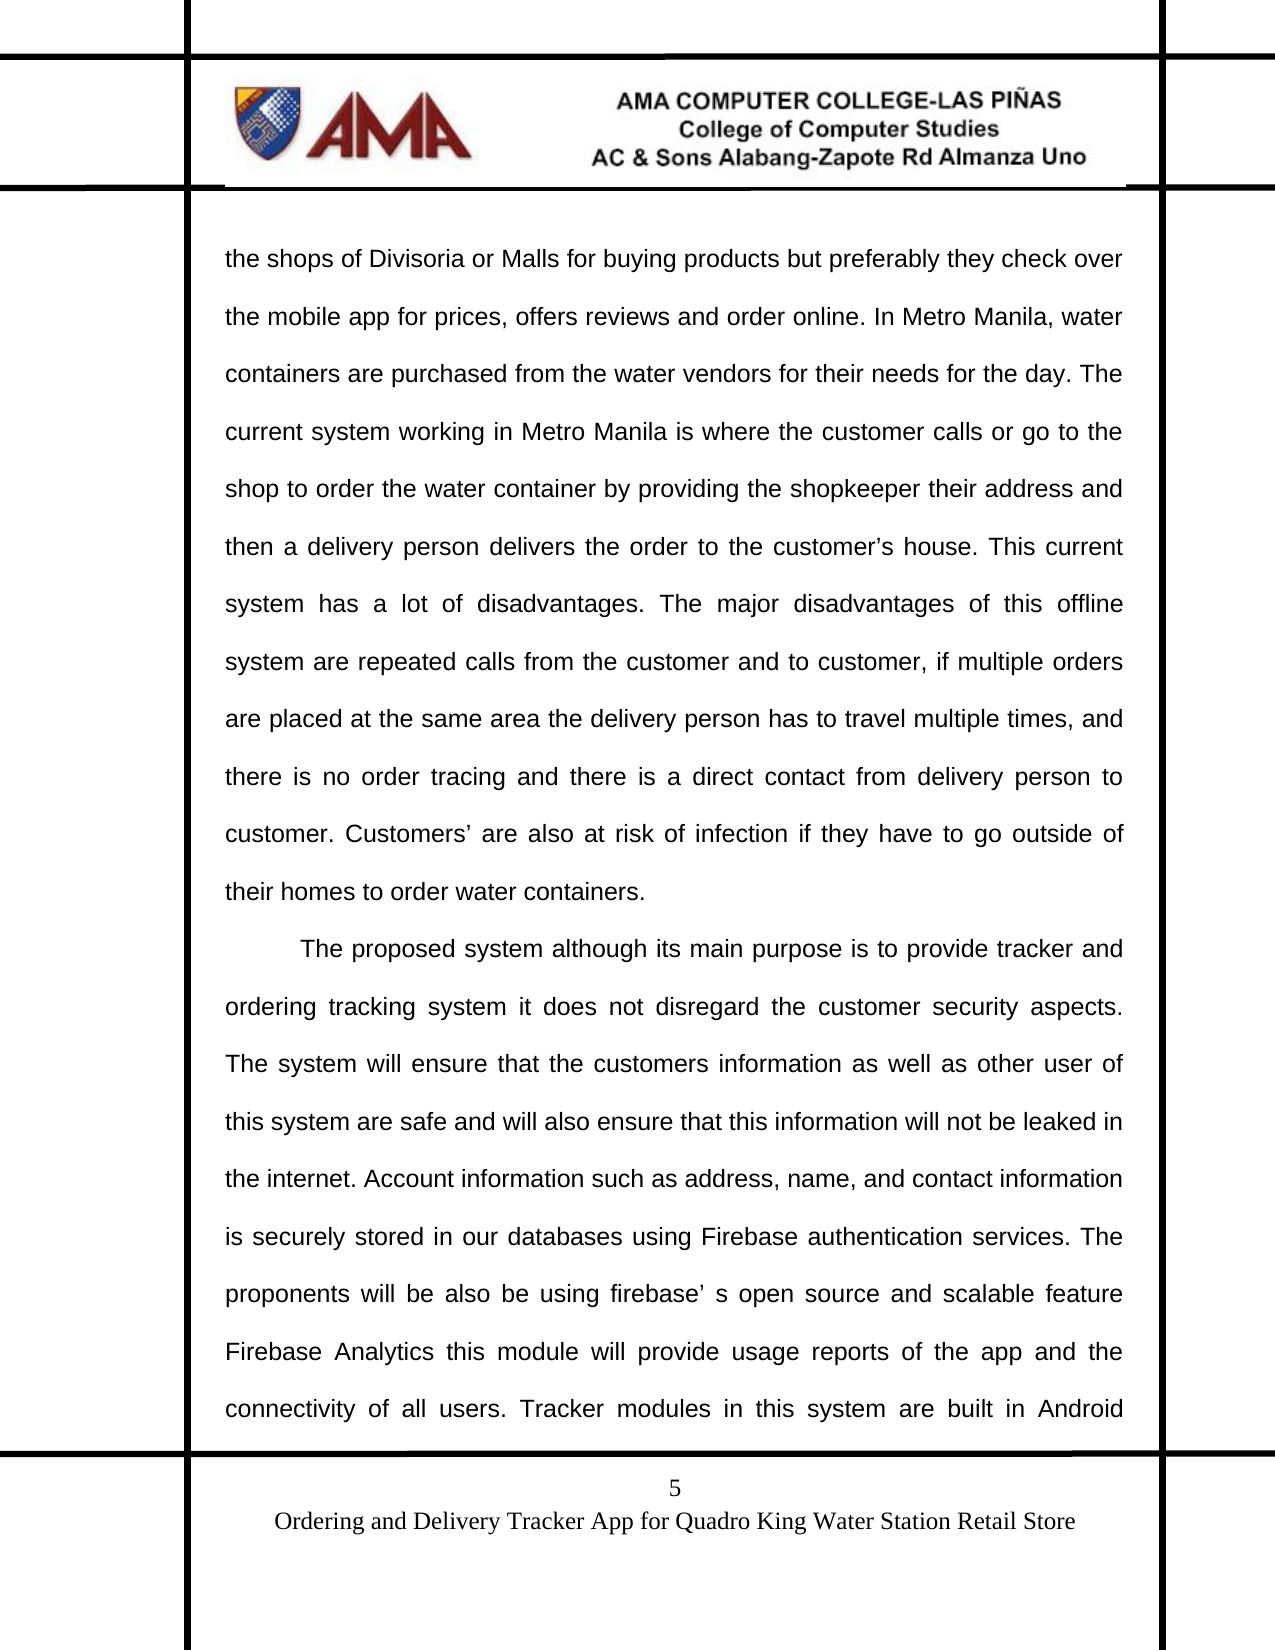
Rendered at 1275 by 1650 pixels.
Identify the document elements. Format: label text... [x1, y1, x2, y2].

picture [225, 74, 1126, 187]
